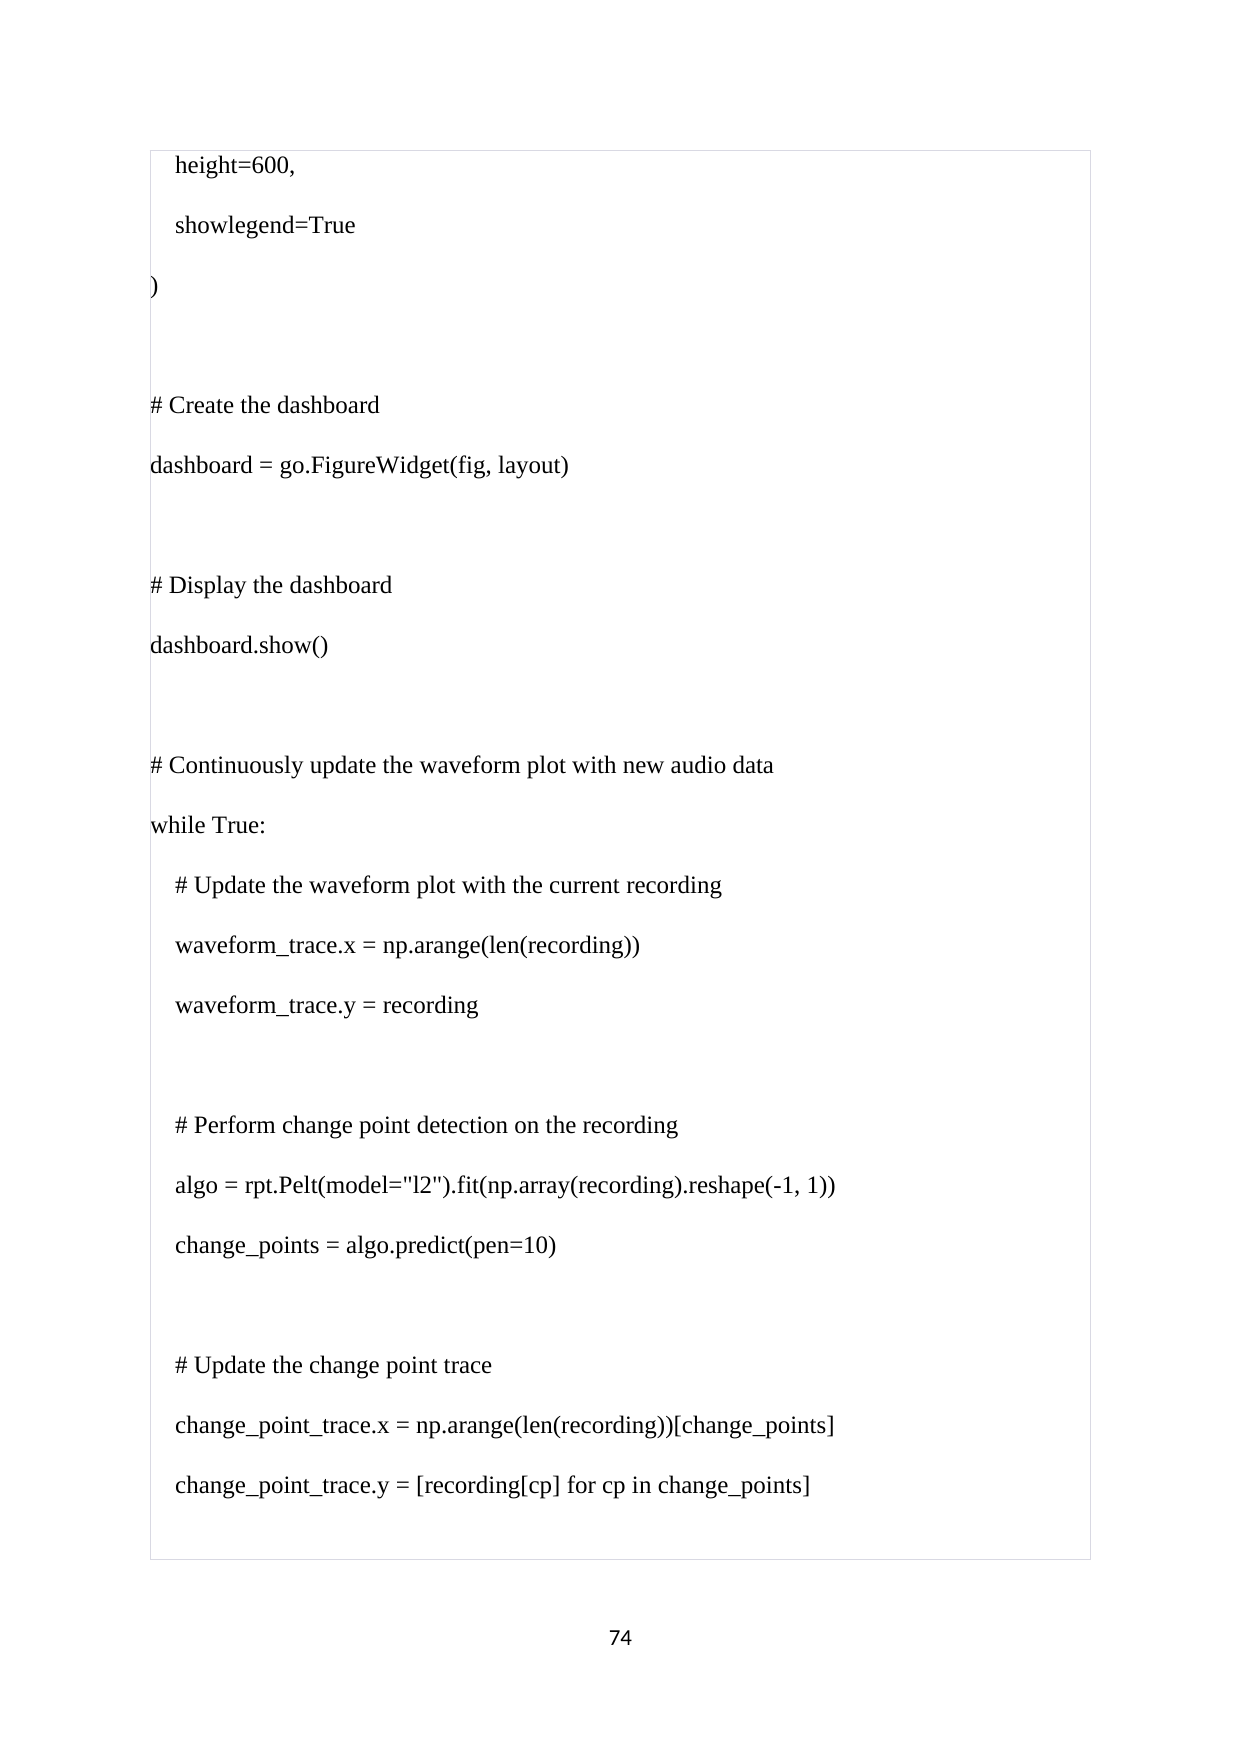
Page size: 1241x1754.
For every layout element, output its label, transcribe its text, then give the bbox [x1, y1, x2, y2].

text waveform_trace.y = recording [151, 990, 1090, 1019]
text # Perform change point detection on the recording [151, 1110, 1090, 1139]
text height=600, [151, 151, 1090, 179]
text # Continuously update the waveform plot with new audio data [151, 750, 1090, 779]
text change_points = algo.predict(pen=10) [151, 1230, 1090, 1259]
text # Update the change point trace [151, 1350, 1090, 1379]
text # Display the dashboard [151, 570, 1090, 599]
text while True: [151, 810, 1090, 839]
text # Create the dashboard [151, 390, 1090, 419]
text change_point_trace.y = [recording[cp] for cp in change_points] [151, 1470, 1090, 1499]
text algo = rpt.Pelt(model="l2").fit(np.array(recording).reshape(-1, 1)) [151, 1170, 1090, 1199]
text showlegend=True [151, 210, 1090, 239]
text waveform_trace.x = np.arange(len(recording)) [151, 930, 1090, 959]
text # Update the waveform plot with the current recording [151, 870, 1090, 899]
text change_point_trace.x = np.arange(len(recording))[change_points] [151, 1410, 1090, 1439]
text ) [151, 270, 1090, 299]
text dashboard = go.FigureWidget(fig, layout) [151, 450, 1090, 479]
text dashboard.show() [151, 630, 1090, 659]
